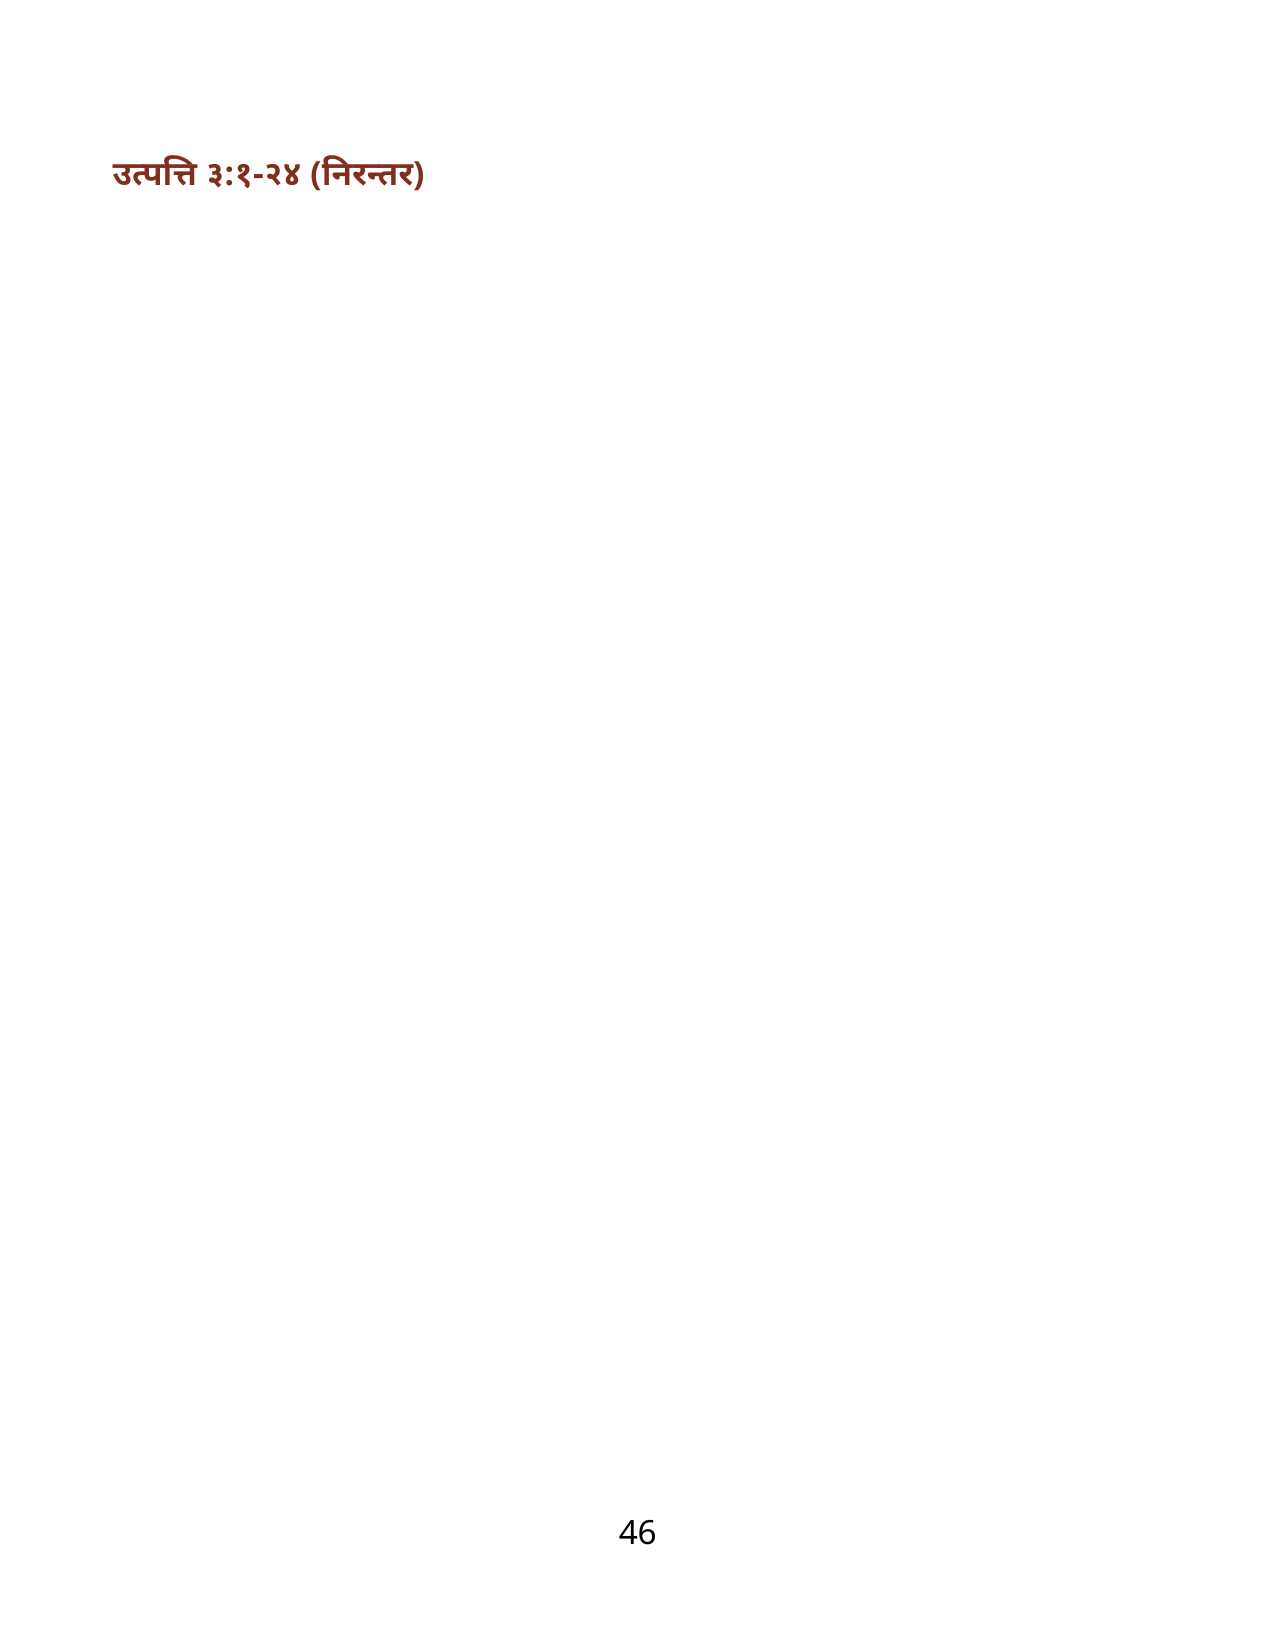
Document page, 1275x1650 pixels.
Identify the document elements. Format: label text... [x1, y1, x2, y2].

subtitle उत्पत्ति ३:१-२४ (निरन्तर) [112, 150, 1162, 199]
